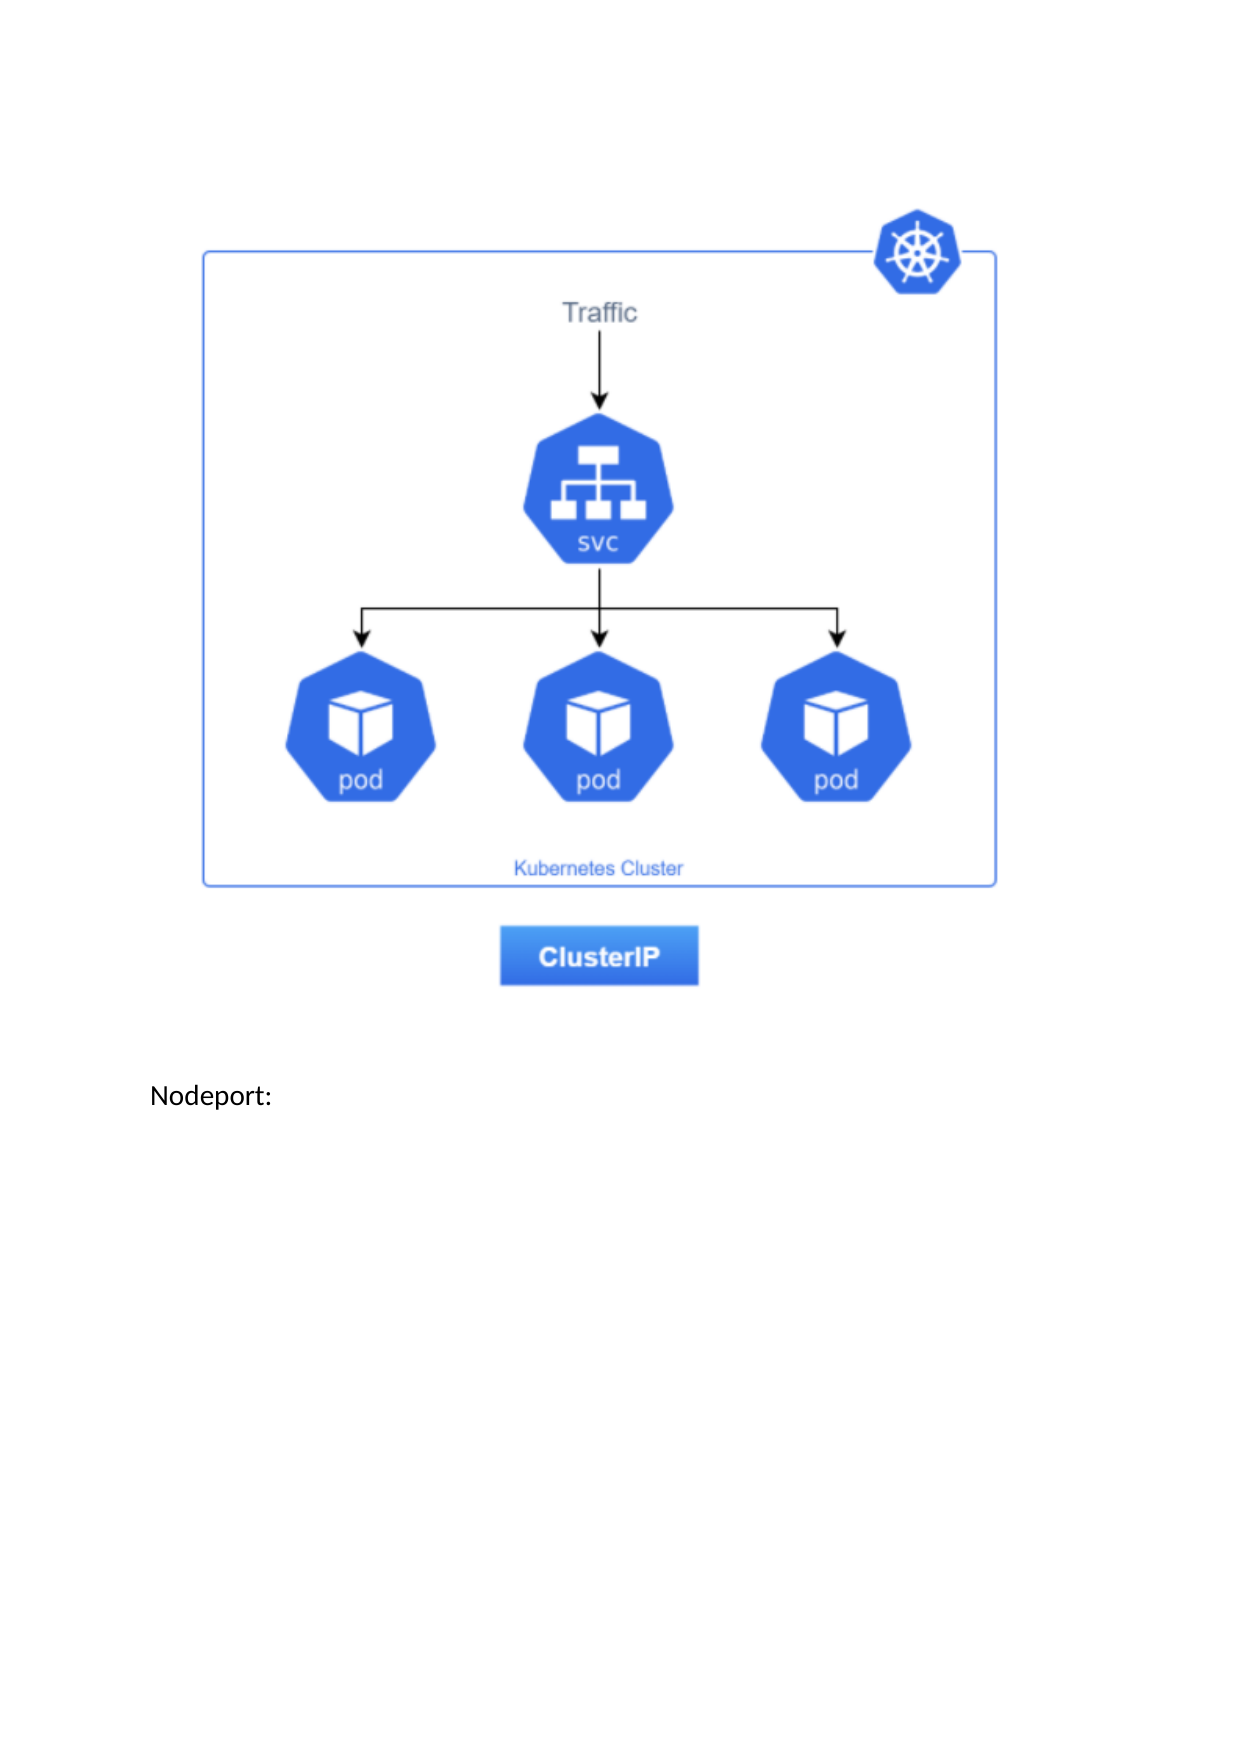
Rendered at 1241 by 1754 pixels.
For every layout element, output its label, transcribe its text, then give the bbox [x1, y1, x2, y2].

text Nodeport: [150, 1077, 1090, 1113]
picture [150, 150, 1057, 1004]
